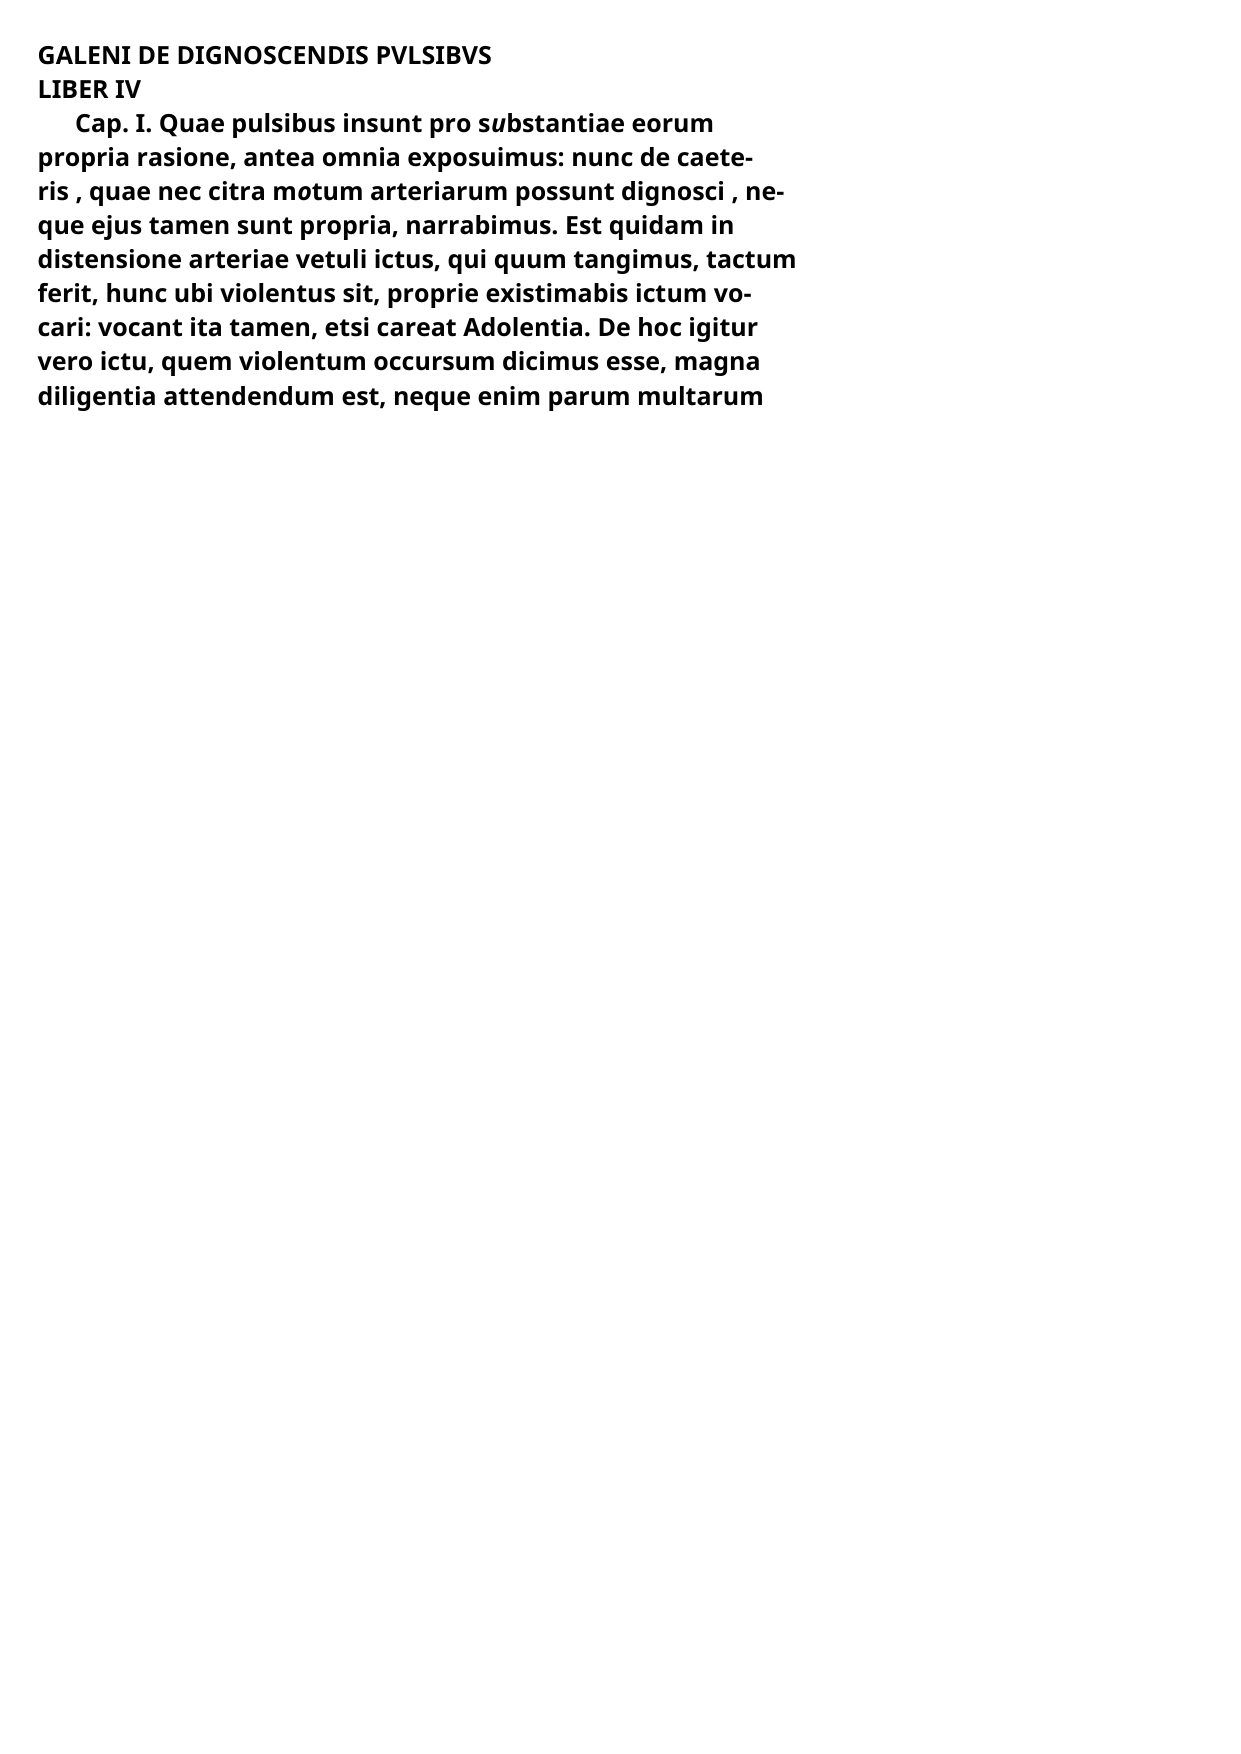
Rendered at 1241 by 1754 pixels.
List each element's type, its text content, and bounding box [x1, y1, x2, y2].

text GALENI DE DIGNOSCENDIS PVLSIBVS LIBER IV [37, 37, 1203, 106]
text Cap. I. Quae pulsibus insunt pro substantiae eorum propria rasione, antea omnia exposuimus: nunc de caete- ris , quae nec citra motum arteriarum possunt dignosci , ne- que ejus tamen sunt propria, narrabimus. Est quidam in distensione arteriae vetuli ictus, qui quum tangimus, tactum ferit, hunc ubi violentus sit, proprie existimabis ictum vo- cari: vocant ita tamen, etsi careat Adolentia. De hoc igitur vero ictu, quem violentum occursum dicimus esse, magna diligentia attendendum est, neque enim parum multarum [37, 106, 1203, 412]
